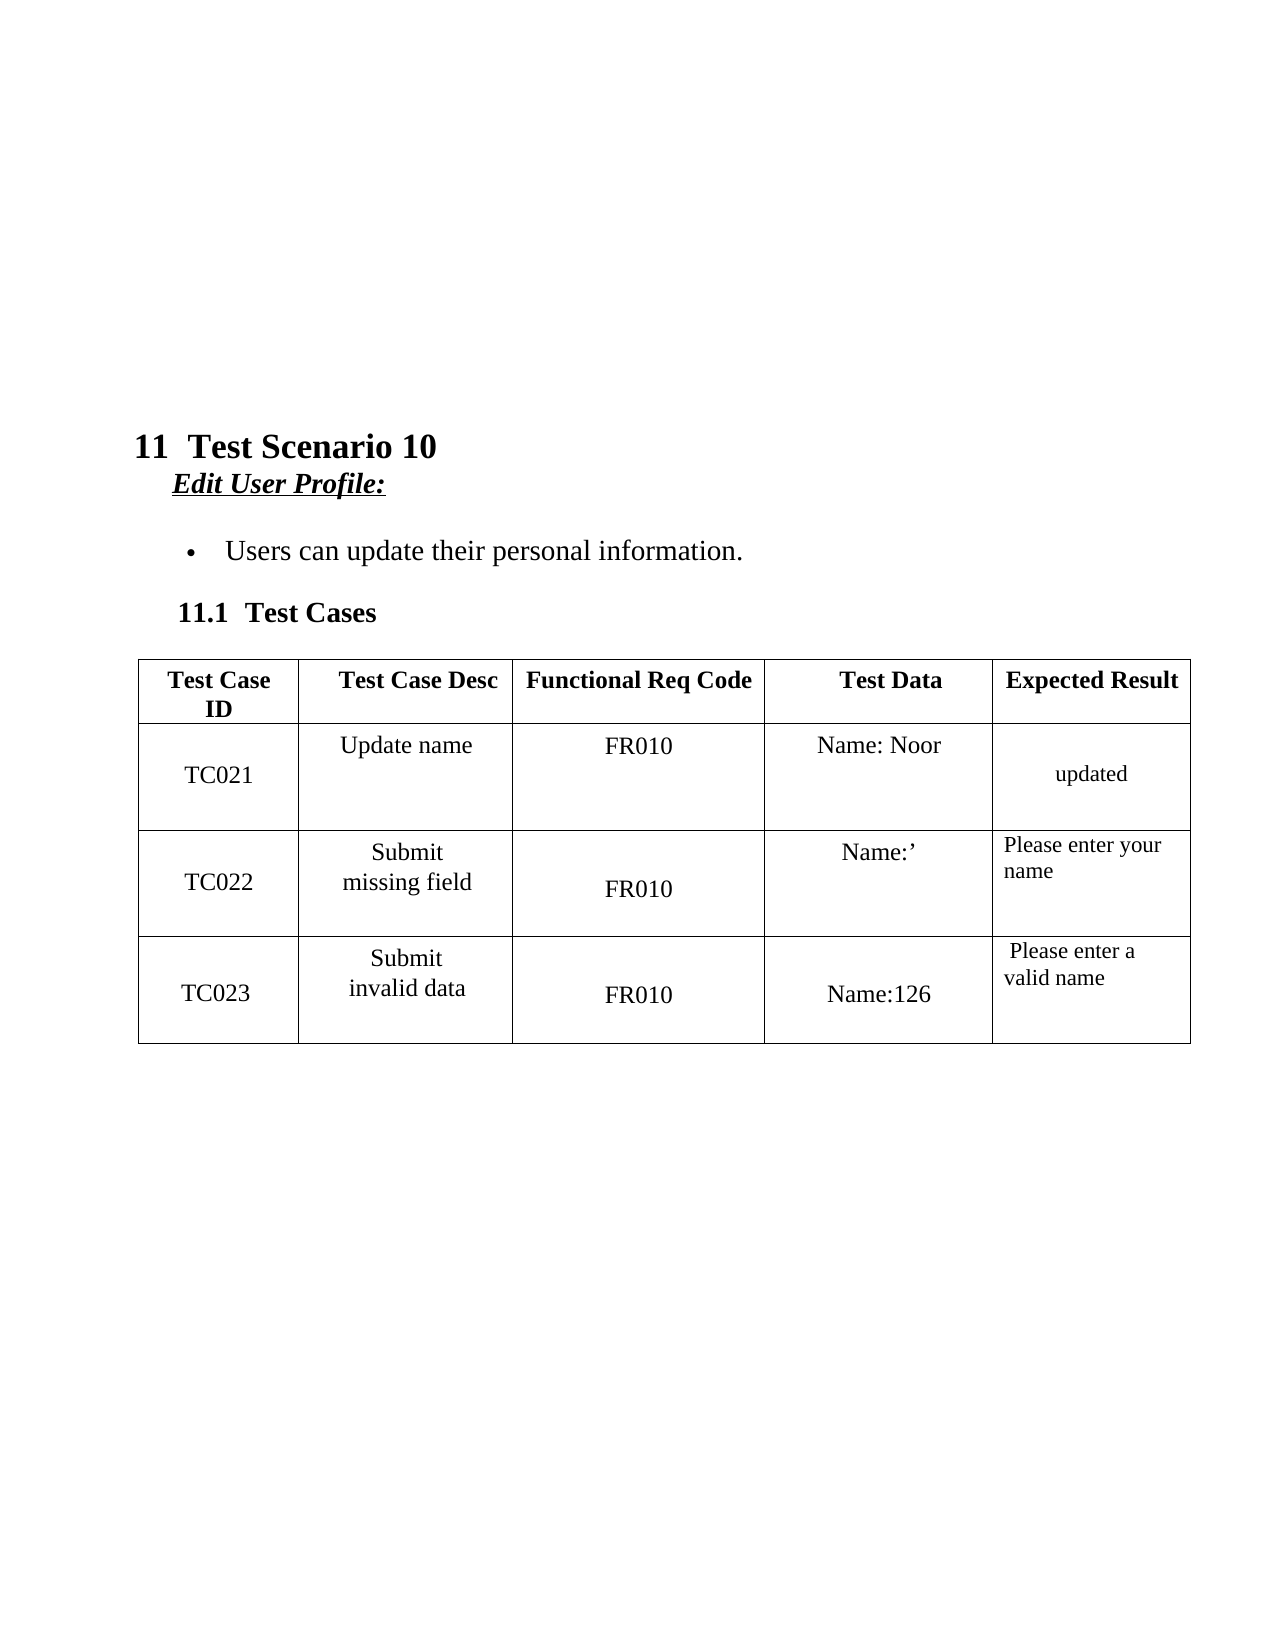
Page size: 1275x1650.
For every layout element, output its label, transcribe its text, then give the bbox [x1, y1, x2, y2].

table_cell Name:’ [765, 831, 992, 936]
list Users can update their personal information. [187, 533, 1275, 566]
table_cell Name: Noor [765, 724, 992, 829]
subtitle Test Scenario 10 [133, 425, 1275, 466]
table_cell updated [993, 724, 1190, 829]
text Edit User Profile: [150, 466, 1275, 499]
table_cell FR010 [513, 724, 764, 829]
table_cell TC021 [139, 724, 298, 829]
table_header Test Data [765, 660, 992, 723]
table_header Test Case Desc [299, 660, 512, 723]
table_cell Update name [299, 724, 512, 829]
table_cell Name:126 [765, 937, 992, 1043]
table_header Expected Result [993, 660, 1190, 723]
table_cell Submit missing field [299, 831, 512, 936]
table_cell Please enter a valid name [993, 937, 1190, 1043]
table_header Test Case ID [139, 660, 298, 723]
table_cell TC023 [139, 937, 298, 1043]
table_header Functional Req Code [513, 660, 764, 723]
table_cell FR010 [513, 831, 764, 936]
table_cell FR010 [513, 937, 764, 1043]
table_cell TC022 [139, 831, 298, 936]
subtitle Test Cases [177, 595, 1275, 629]
table_cell Please enter your name [993, 831, 1190, 936]
table_cell Submit invalid data [299, 937, 512, 1043]
